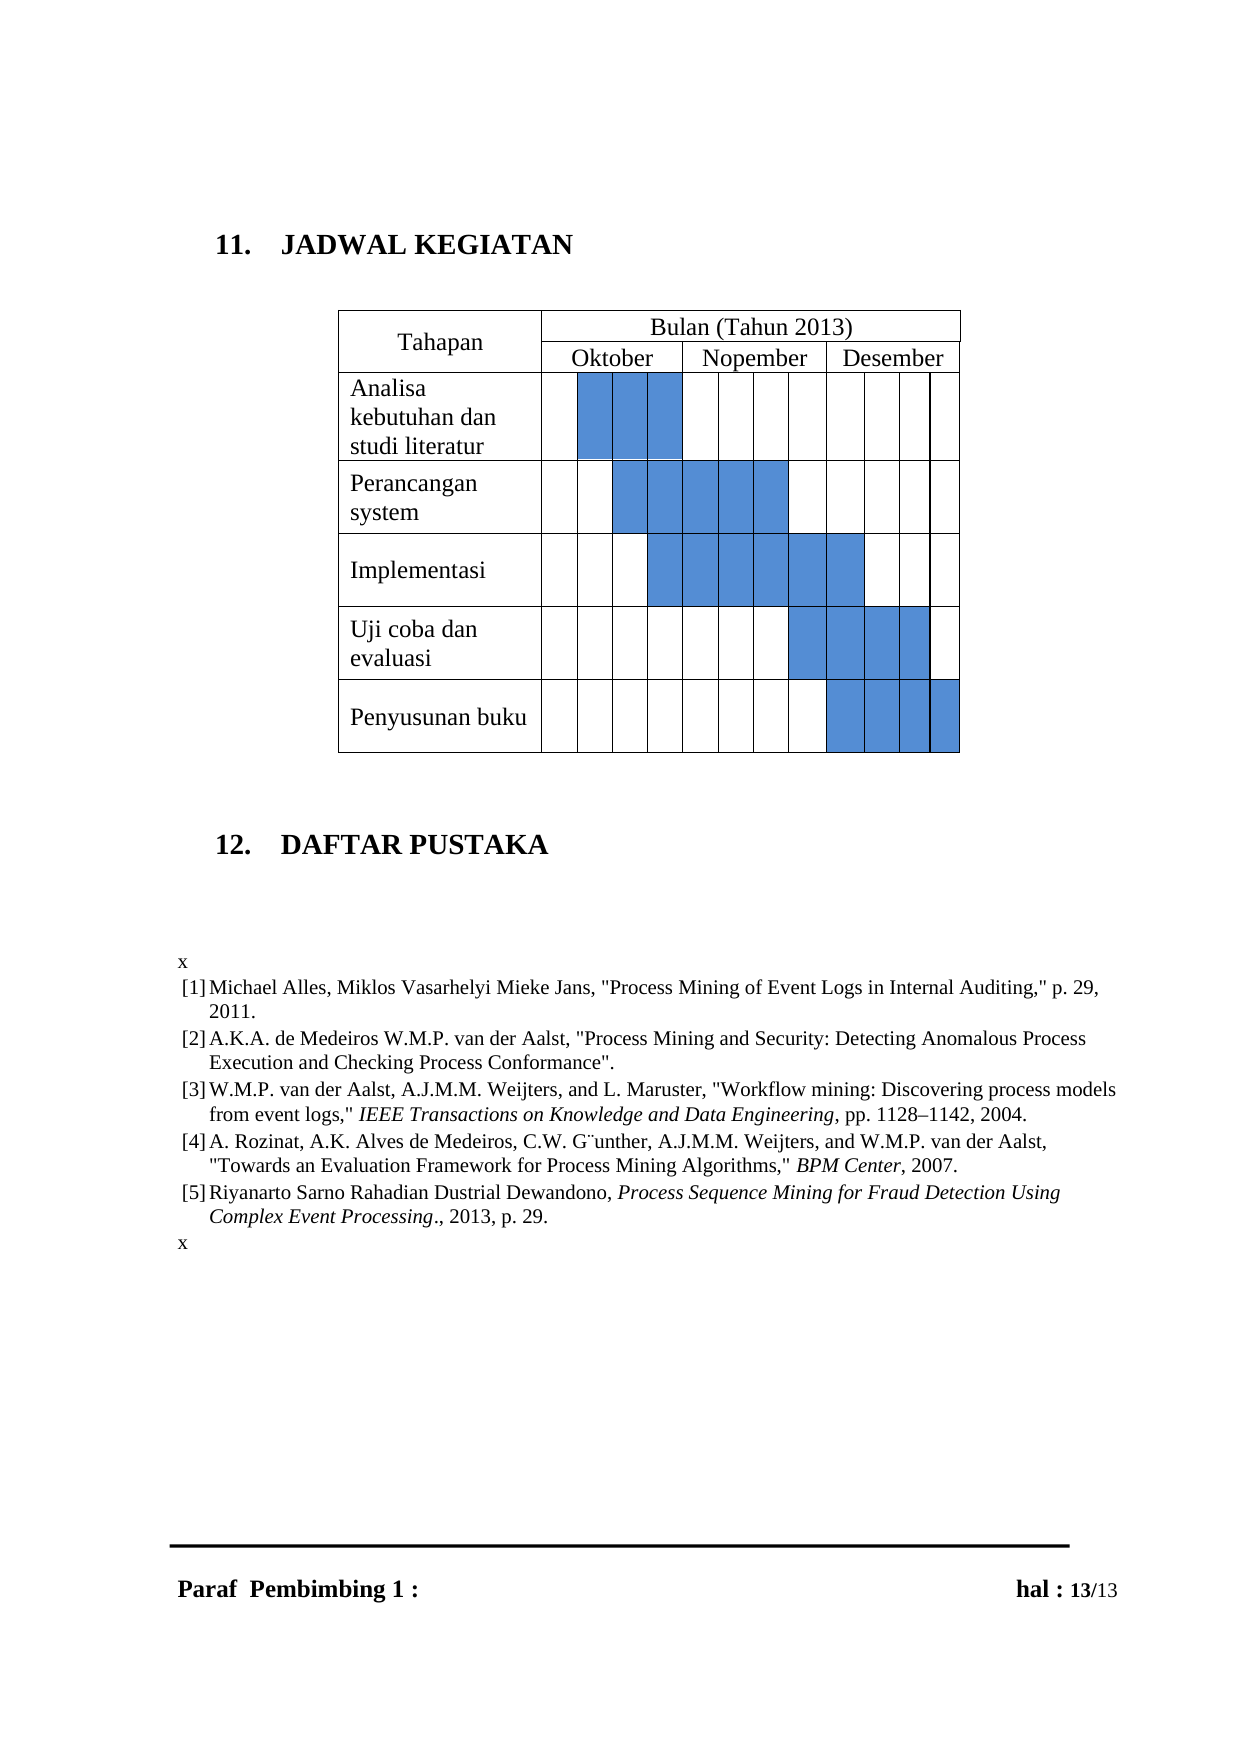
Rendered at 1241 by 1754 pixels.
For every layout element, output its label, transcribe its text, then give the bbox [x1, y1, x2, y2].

table_cell [900, 607, 929, 679]
table_cell [754, 680, 788, 752]
table_cell [931, 461, 959, 533]
table_cell [900, 373, 929, 459]
table_cell Desember [827, 342, 959, 372]
table_cell [719, 461, 753, 533]
table_cell [719, 534, 753, 606]
table_cell [789, 534, 826, 606]
table_cell [754, 607, 788, 679]
table_cell [648, 373, 682, 459]
table_cell [683, 373, 718, 459]
table_cell [613, 680, 647, 752]
table_cell [865, 461, 899, 533]
table_header Bulan (Tahun 2013) [542, 311, 960, 341]
table_cell [827, 607, 864, 679]
table_cell Nopember [683, 342, 826, 372]
table_cell [865, 373, 899, 459]
table_cell [719, 680, 753, 752]
table_cell [542, 534, 577, 606]
table_cell [613, 607, 647, 679]
table_cell [648, 607, 682, 679]
table_cell [865, 607, 899, 679]
table_cell [613, 461, 647, 533]
table_cell [931, 534, 959, 606]
table_cell [827, 680, 864, 752]
table_cell [613, 373, 647, 459]
table_header Tahapan [339, 311, 541, 372]
table_cell [754, 373, 788, 459]
table_cell [827, 373, 864, 459]
table_cell [578, 607, 612, 679]
table_cell [578, 534, 612, 606]
table_cell [789, 607, 826, 679]
table_cell [827, 534, 864, 606]
table_cell [827, 461, 864, 533]
table_cell [578, 461, 612, 533]
table_cell [754, 534, 788, 606]
table_cell [683, 461, 718, 533]
table_cell [719, 607, 753, 679]
table_cell [648, 680, 682, 752]
subtitle JADWAL KEGIATAN [215, 227, 1122, 261]
table_cell [865, 534, 899, 606]
table_cell [865, 680, 899, 752]
table_cell [931, 607, 959, 679]
table_cell [613, 534, 647, 606]
table_cell [648, 461, 682, 533]
table_cell [683, 534, 718, 606]
table_cell [789, 373, 826, 459]
table_cell [578, 680, 612, 752]
table_cell [789, 680, 826, 752]
table_cell [754, 461, 788, 533]
table_cell [931, 680, 959, 752]
table_cell [542, 373, 577, 459]
table_cell [789, 461, 826, 533]
table_cell [719, 373, 753, 459]
table_cell Uji coba dan evaluasi [339, 607, 541, 679]
table_cell Analisa kebutuhan dan studi literatur [339, 373, 541, 459]
table_cell Perancangan system [339, 461, 541, 533]
table_cell [900, 461, 929, 533]
table_cell Oktober [542, 342, 682, 372]
table_cell [683, 607, 718, 679]
table_cell [542, 680, 577, 752]
table_cell [931, 373, 959, 459]
table_cell [542, 461, 577, 533]
table_cell [648, 534, 682, 606]
table_cell [578, 373, 612, 459]
table_cell [900, 680, 929, 752]
subtitle DAFTAR PUSTAKA [215, 827, 1122, 861]
table_cell [683, 680, 718, 752]
table_cell Implementasi [339, 534, 541, 606]
table_cell [900, 534, 929, 606]
table_cell Penyusunan buku [339, 680, 541, 752]
table_cell [542, 607, 577, 679]
